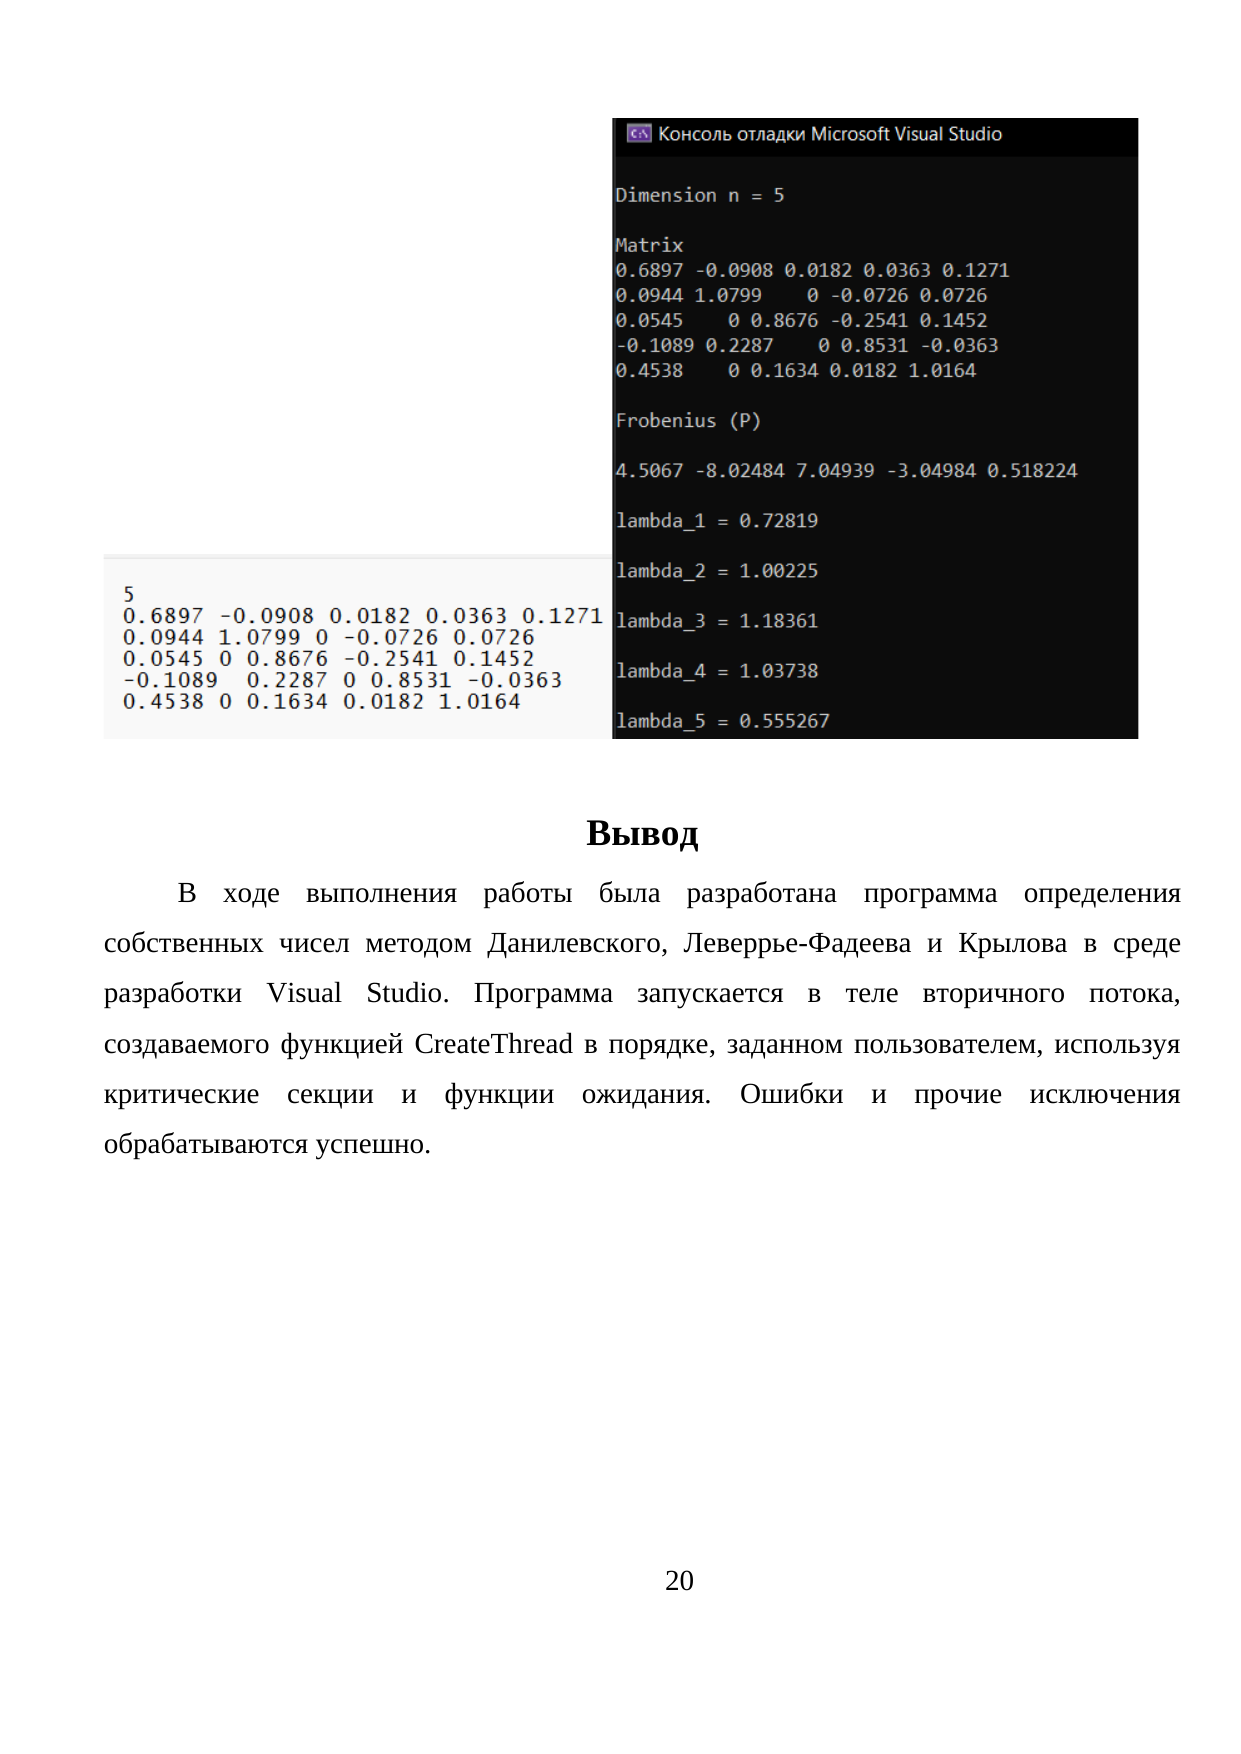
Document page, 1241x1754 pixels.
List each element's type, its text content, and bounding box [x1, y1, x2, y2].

text В ходе выполнения работы была разработана программа определения собственных чисел методом Данилевского, Леверрье-Фадеева и Крылова в среде разработки Visual Studio. Программа запускается в теле вторичного потока, создаваемого функцией CreateThread в порядке, заданном пользователем, используя критические секции и функции ожидания. Ошибки и прочие исключения обрабатываются успешно. [103, 875, 1181, 1160]
subtitle Вывод [103, 810, 1181, 853]
picture [103, 118, 1139, 739]
